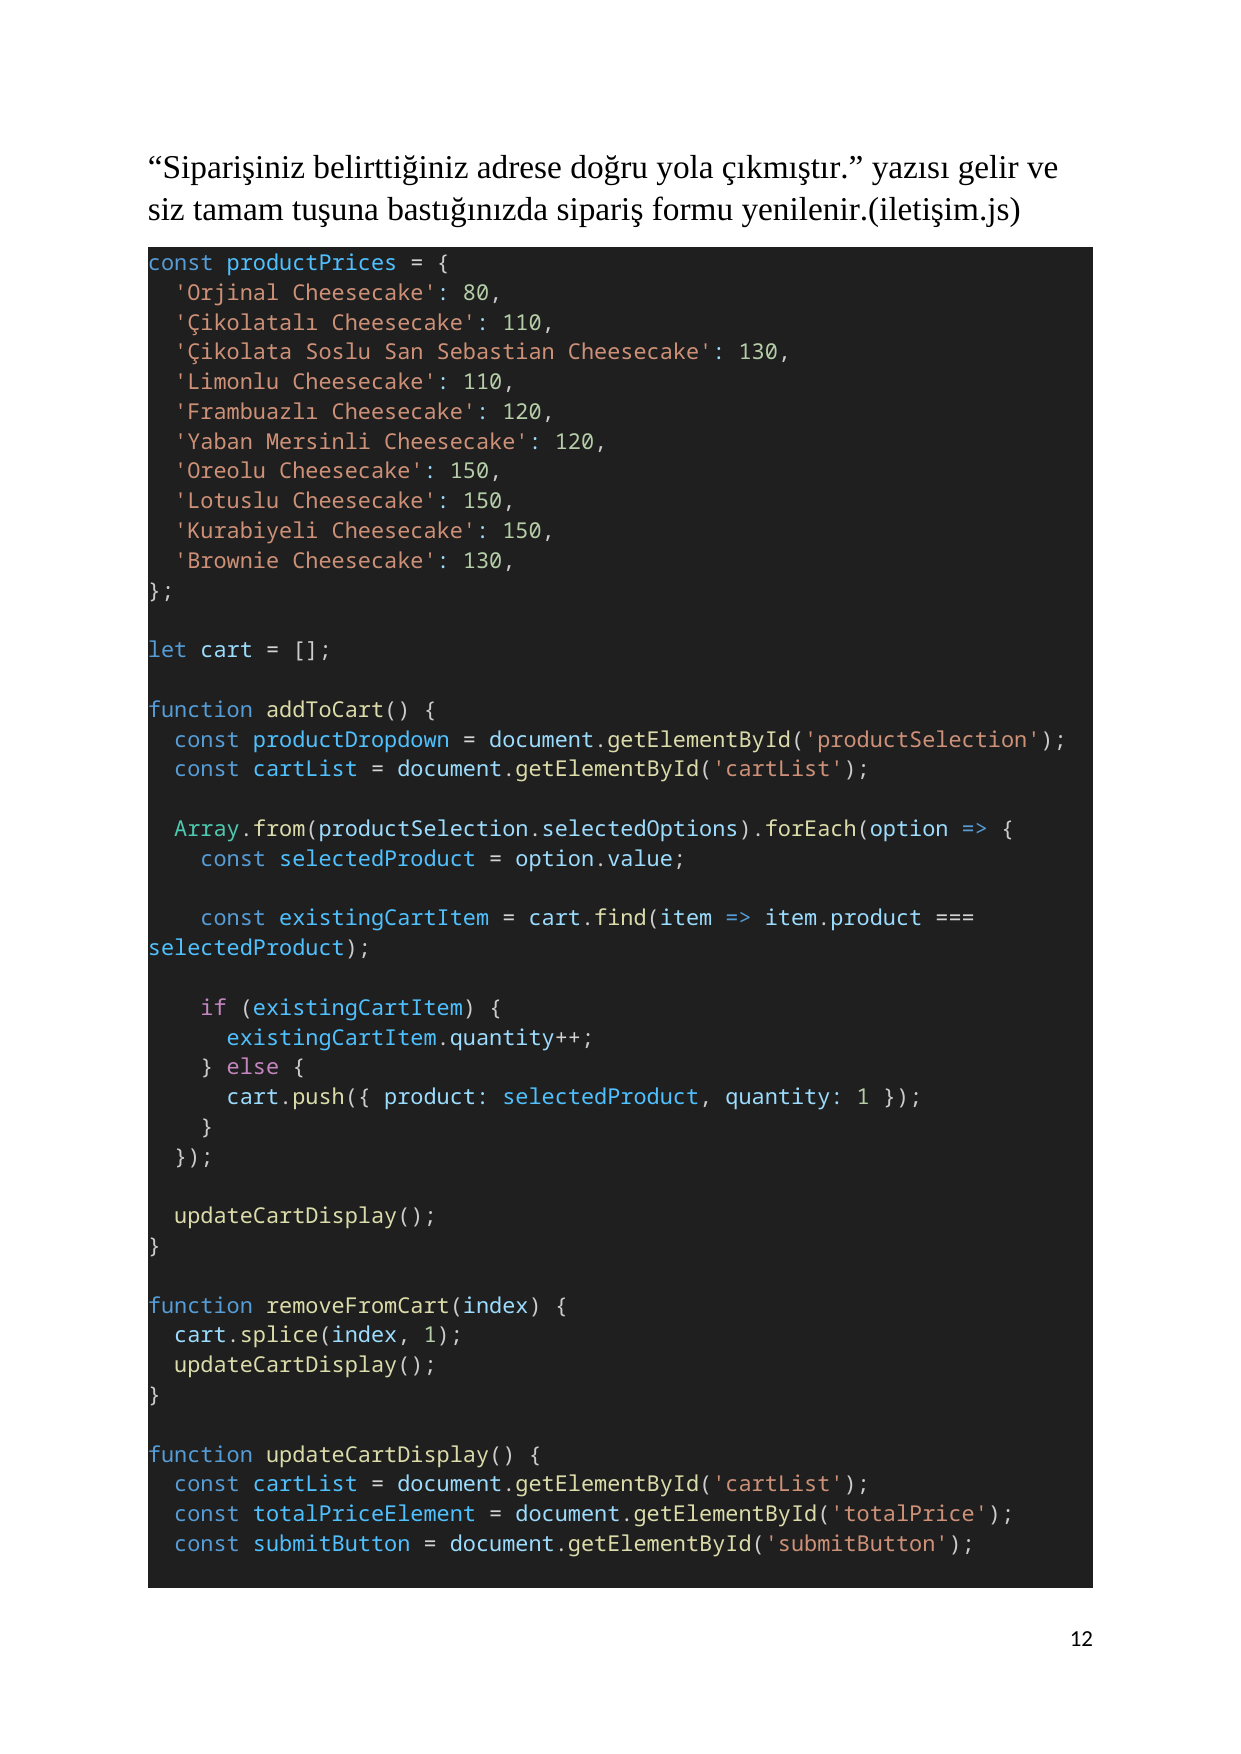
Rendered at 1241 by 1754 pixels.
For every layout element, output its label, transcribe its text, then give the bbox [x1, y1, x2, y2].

text } [148, 1379, 1093, 1409]
text Array.from(productSelection.selectedOptions).forEach(option => { [148, 813, 1093, 843]
text function addToCart() { [148, 694, 1093, 724]
text 'Yaban Mersinli Cheesecake': 120, [148, 426, 1093, 456]
text function updateCartDisplay() { [148, 1439, 1093, 1468]
text const productDropdown = document.getElementById('productSelection'); [148, 724, 1093, 753]
text const totalPriceElement = document.getElementById('totalPrice'); [148, 1498, 1093, 1528]
text 'Çikolatalı Cheesecake': 110, [148, 307, 1093, 336]
text 'Limonlu Cheesecake': 110, [148, 366, 1093, 396]
text 'Oreolu Cheesecake': 150, [148, 456, 1093, 485]
text } [148, 1230, 1093, 1260]
text const existingCartItem = cart.find(item => item.product === selectedProduct); [148, 902, 1093, 962]
text 'Kurabiyeli Cheesecake': 150, [148, 515, 1093, 545]
text const cartList = document.getElementById('cartList'); [148, 1468, 1093, 1498]
text }; [148, 575, 1093, 604]
text if (existingCartItem) { [148, 992, 1093, 1022]
text const selectedProduct = option.value; [148, 843, 1093, 873]
text existingCartItem.quantity++; [148, 1022, 1093, 1051]
text updateCartDisplay(); [148, 1349, 1093, 1379]
text } [148, 1111, 1093, 1141]
text 'Orjinal Cheesecake': 80, [148, 277, 1093, 307]
text updateCartDisplay(); [148, 1200, 1093, 1230]
text cart.push({ product: selectedProduct, quantity: 1 }); [148, 1081, 1093, 1111]
text 'Brownie Cheesecake': 130, [148, 545, 1093, 575]
text const cartList = document.getElementById('cartList'); [148, 753, 1093, 783]
text const productPrices = { [148, 247, 1093, 277]
text cart.splice(index, 1); [148, 1319, 1093, 1349]
text 'Çikolata Soslu San Sebastian Cheesecake': 130, [148, 336, 1093, 366]
text const submitButton = document.getElementById('submitButton'); [148, 1528, 1093, 1558]
text }); [148, 1141, 1093, 1171]
text 'Frambuazlı Cheesecake': 120, [148, 396, 1093, 426]
text 'Lotuslu Cheesecake': 150, [148, 485, 1093, 515]
text function removeFromCart(index) { [148, 1290, 1093, 1319]
text let cart = []; [148, 634, 1093, 664]
text } else { [148, 1051, 1093, 1081]
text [148, 148, 1093, 227]
